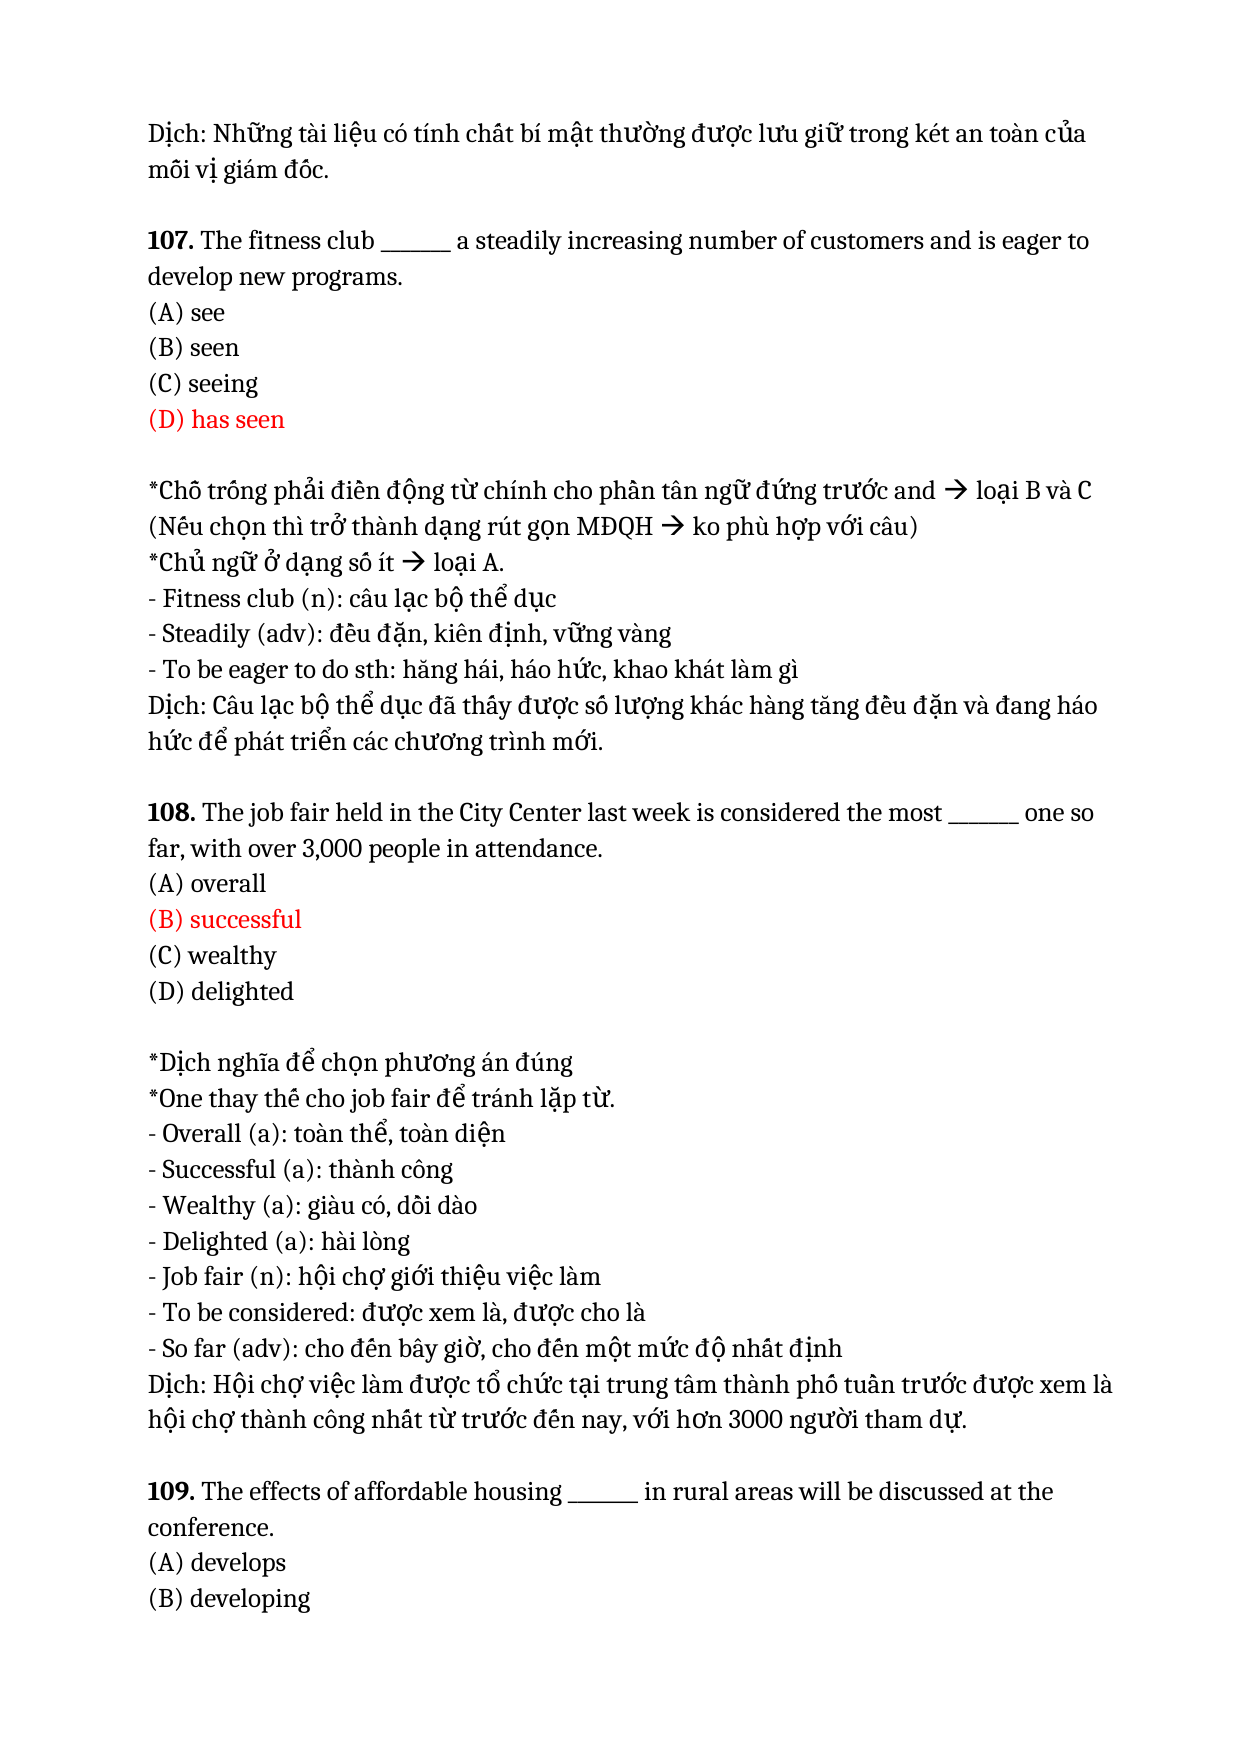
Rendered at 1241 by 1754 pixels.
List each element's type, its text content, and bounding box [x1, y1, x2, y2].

text - Job fair (n): hội chợ giới thiệu việc làm [148, 1261, 1122, 1293]
text *Chủ ngữ ở dạng số ít loại A. [148, 547, 1122, 578]
text - To be considered: được xem là, được cho là [148, 1297, 1122, 1328]
text - Steadily (adv): đều đặn, kiên định, vững vàng [148, 618, 1122, 649]
text - So far (adv): cho đến bây giờ, cho đến một mức độ nhất định [148, 1333, 1122, 1364]
text 107. The fitness club _______ a steadily increasing number of customers and is eager to develop new programs. (A) see (B) seen (C) seeing (D) has seen [148, 225, 1122, 435]
text Dịch: Những tài liệu có tính chất bí mật thường được lưu giữ trong két an toàn của mỗi vị giám đốc. [148, 118, 1122, 185]
text - Wealthy (a): giàu có, dồi dào [148, 1190, 1122, 1221]
text 108. The job fair held in the City Center last week is considered the most _______ one so far, with over 3,000 people in attendance. (A) overall (B) successful (C) wealthy (D) delighted [148, 797, 1122, 1007]
text - Fitness club (n): câu lạc bộ thể dục [148, 583, 1122, 614]
text Dịch: Hội chợ việc làm được tổ chức tại trung tâm thành phố tuần trước được xem là hội chợ thành công nhất từ trước đến nay, với hơn 3000 người tham dự. [148, 1369, 1122, 1436]
text - Delighted (a): hài lòng [148, 1226, 1122, 1257]
text *Chỗ trống phải điền động từ chính cho phần tân ngữ đứng trước and loại B và C (Nếu chọn thì trở thành dạng rút gọn MĐQH ko phù hợp với câu) [148, 475, 1122, 542]
text - To be eager to do sth: hăng hái, háo hức, khao khát làm gì [148, 654, 1122, 685]
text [148, 1476, 1122, 1614]
text - Overall (a): toàn thể, toàn diện [148, 1118, 1122, 1150]
text Dịch: Câu lạc bộ thể dục đã thấy được số lượng khác hàng tăng đều đặn và đang háo hức để phát triển các chương trình mới. [148, 690, 1122, 757]
text *One thay thế cho job fair để tránh lặp từ. [148, 1083, 1122, 1114]
text *Dịch nghĩa để chọn phương án đúng [148, 1047, 1122, 1078]
text - Successful (a): thành công [148, 1154, 1122, 1185]
